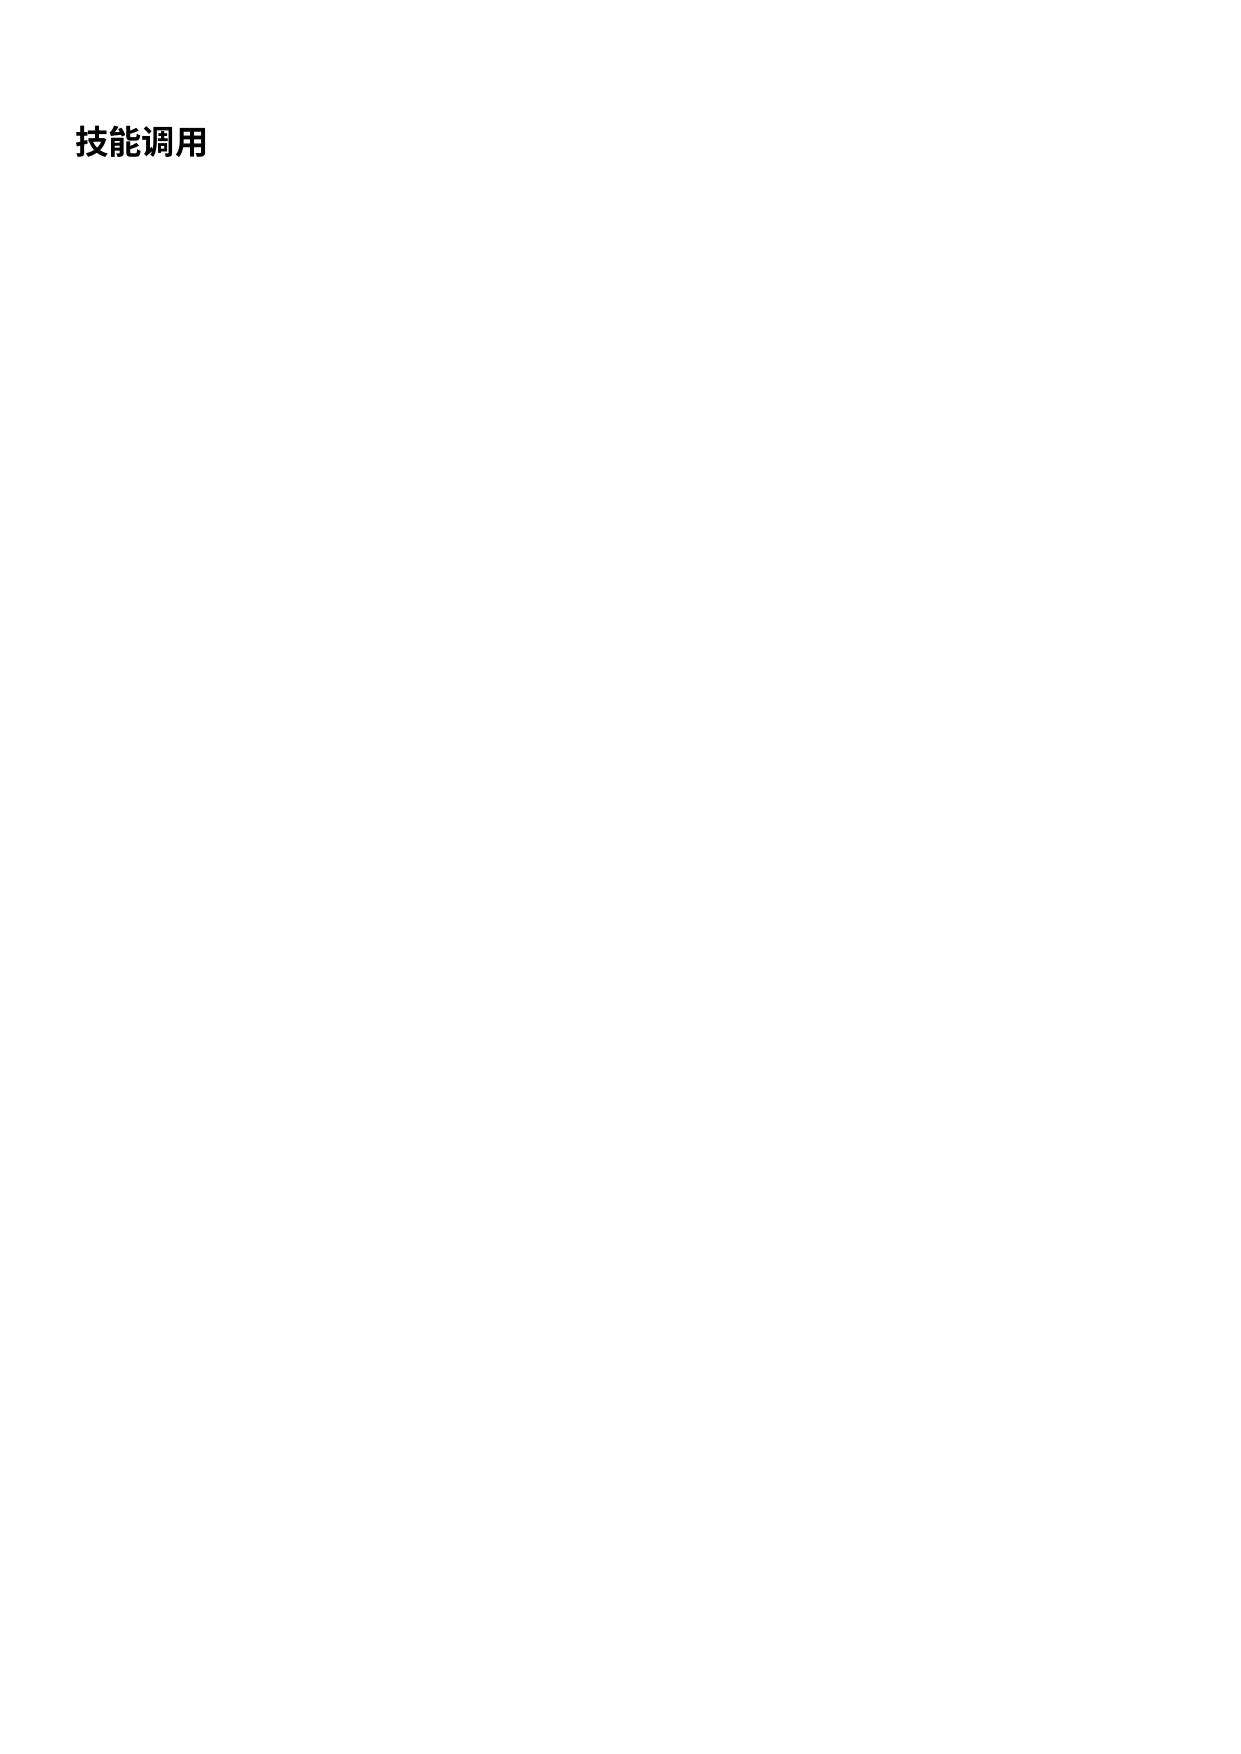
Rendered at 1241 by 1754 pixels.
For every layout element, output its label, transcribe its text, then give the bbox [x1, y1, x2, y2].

subtitle 技能调用 [75, 108, 1165, 173]
